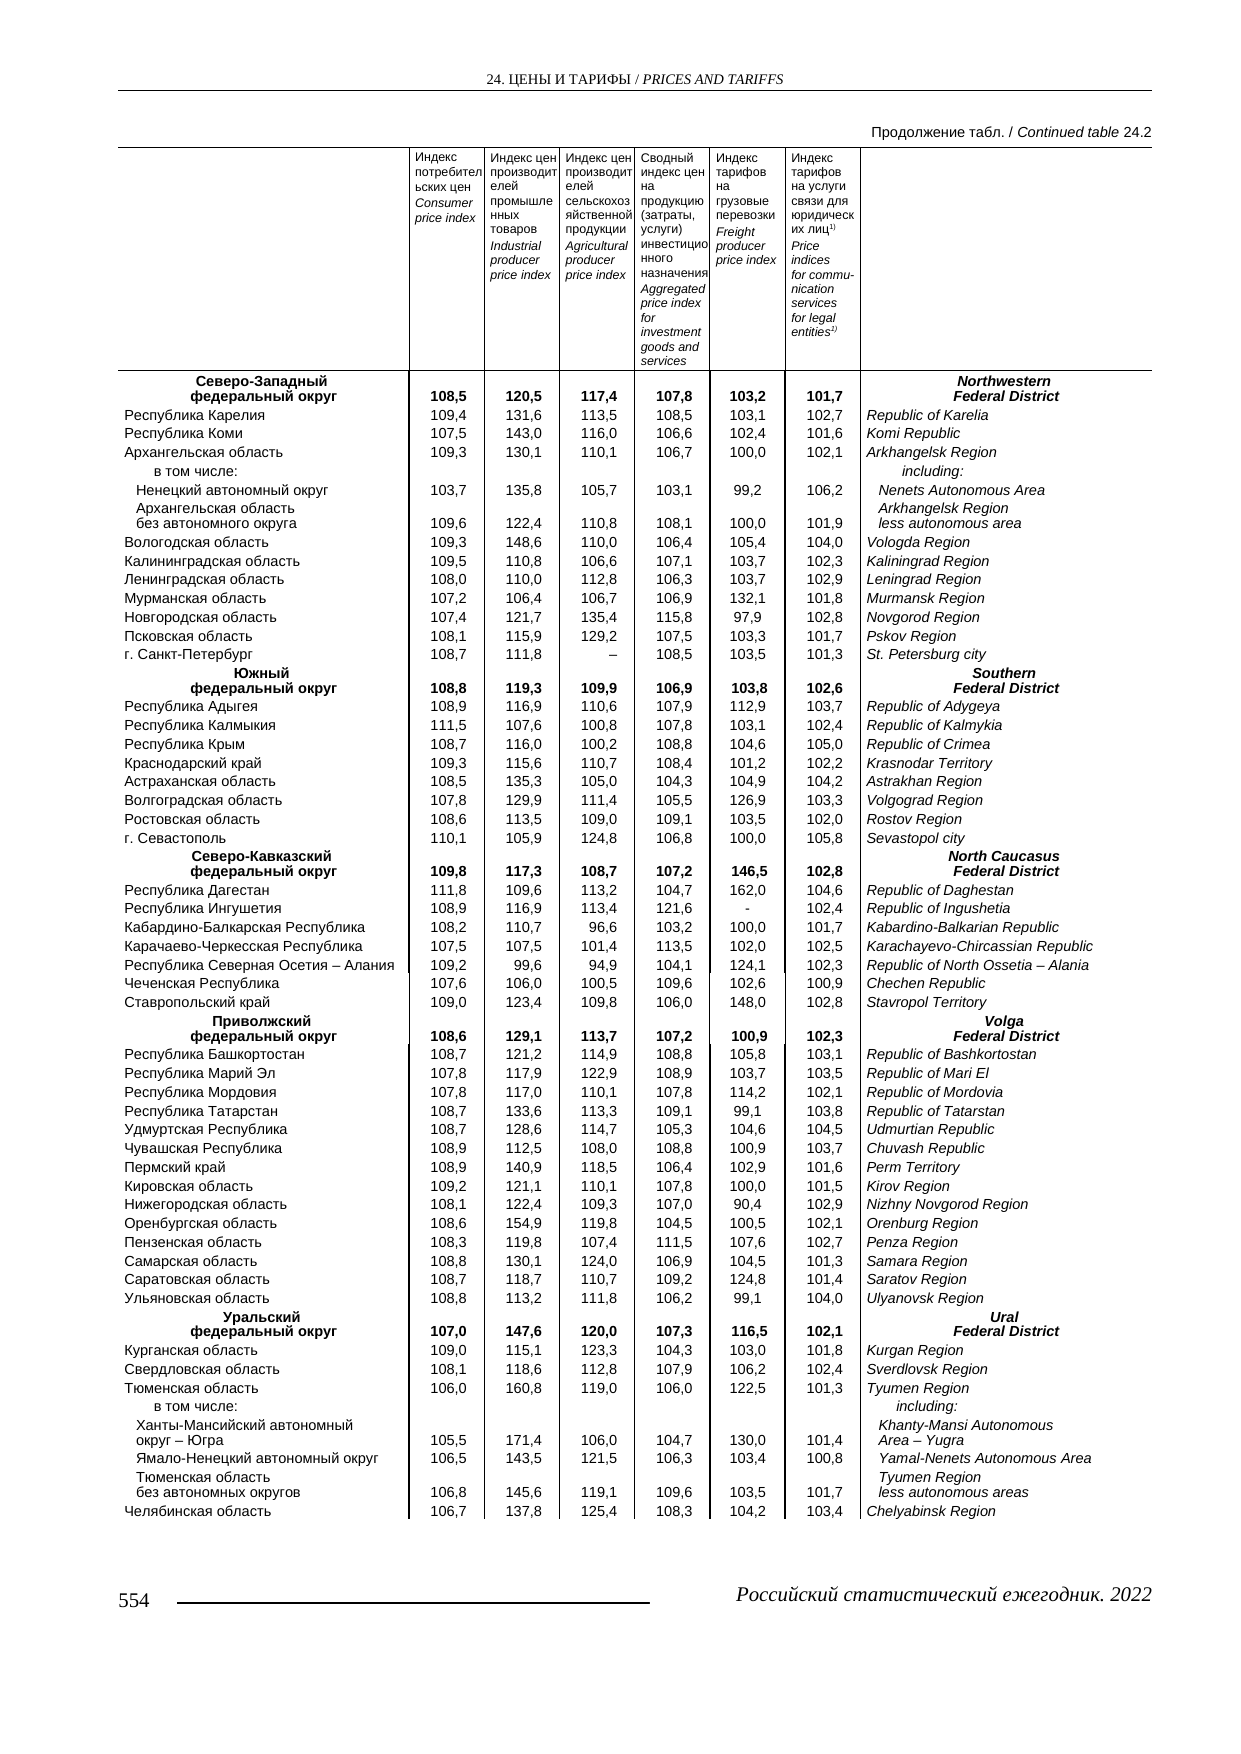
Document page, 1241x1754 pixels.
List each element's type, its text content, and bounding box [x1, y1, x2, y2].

table_cell 108,0 [410, 569, 484, 588]
table_cell Республика Адыгея [118, 696, 408, 715]
table_cell Stavropol Territory [861, 992, 1152, 1011]
table_cell Архангельская область [118, 442, 408, 461]
table_cell Novgorod Region [861, 606, 1152, 625]
table_cell 112,8 [560, 569, 634, 588]
table_cell 101,4 [786, 1415, 860, 1448]
table_cell 110,7 [560, 752, 634, 771]
table_cell Самарская область [118, 1250, 408, 1269]
table_cell Республика Дагестан [118, 879, 408, 898]
table_cell Архангельская область без автономного округа [118, 498, 408, 531]
table_cell 107,8 [635, 371, 709, 404]
table_cell г. Севастополь [118, 827, 408, 846]
table_cell 103,7 [786, 696, 860, 715]
table_cell 110,7 [485, 917, 559, 936]
table_cell 106,7 [560, 588, 634, 606]
table_cell 104,9 [711, 771, 784, 790]
table_cell 130,1 [485, 1250, 559, 1269]
table_cell Tyumen Region less autonomous areas [861, 1467, 1152, 1500]
table_cell 128,6 [485, 1119, 559, 1138]
table_cell 108,9 [410, 898, 484, 917]
table_cell Кабардино-Балкарская Республика [118, 917, 408, 936]
table_cell 103,4 [786, 1500, 860, 1519]
table_cell 108,7 [410, 644, 484, 663]
table_cell 104,3 [635, 771, 709, 790]
table_cell - [711, 898, 784, 917]
table_cell 105,5 [635, 790, 709, 808]
table_cell 104,5 [711, 1250, 784, 1269]
table_cell 116,0 [485, 734, 559, 752]
table_cell 109,1 [635, 809, 709, 827]
table_cell 148,6 [485, 531, 559, 550]
table_cell 108,8 [635, 1138, 709, 1156]
table_cell 140,9 [485, 1156, 559, 1175]
table_cell 106,7 [635, 442, 709, 461]
table_cell 111,5 [635, 1231, 709, 1250]
table_cell 112,9 [711, 696, 784, 715]
table_cell Khanty-Mansi Autonomous Area – Yugra [861, 1415, 1152, 1448]
table_cell 103,3 [786, 790, 860, 808]
table_cell 113,4 [560, 898, 634, 917]
table_cell 107,8 [635, 1081, 709, 1100]
table_cell 117,9 [485, 1063, 559, 1081]
table_cell 104,5 [786, 1119, 860, 1138]
table_cell 118,6 [485, 1359, 559, 1377]
table_cell 100,5 [560, 973, 634, 992]
table_cell 103,7 [711, 550, 784, 569]
table_cell 125,4 [560, 1500, 634, 1519]
table_cell 124,8 [560, 827, 634, 846]
table_cell 106,6 [560, 550, 634, 569]
table_cell 107,0 [635, 1194, 709, 1213]
table_cell 108,2 [410, 917, 484, 936]
table_cell 102,0 [786, 809, 860, 827]
table_cell 110,1 [560, 442, 634, 461]
table_cell Республика Карелия [118, 404, 408, 423]
table_cell 94,9 [560, 954, 634, 973]
table_cell Уральский федеральный округ [118, 1306, 408, 1340]
table_cell 130,0 [711, 1415, 784, 1448]
table_cell 106,0 [635, 1377, 709, 1396]
table_cell 109,6 [635, 1467, 709, 1500]
text Продолжение табл. / Continued table 24.2 [118, 124, 1152, 141]
table_cell Kurgan Region [861, 1340, 1152, 1358]
table_cell 122,5 [711, 1377, 784, 1396]
table_cell 102,2 [786, 752, 860, 771]
table_cell 113,2 [560, 879, 634, 898]
table_cell 102,8 [786, 606, 860, 625]
table_cell 102,7 [786, 404, 860, 423]
table_cell 109,1 [635, 1100, 709, 1119]
table_cell 103,5 [711, 644, 784, 663]
table_cell 100,0 [711, 442, 784, 461]
table_cell 113,5 [635, 936, 709, 954]
table_cell Chechen Republic [861, 973, 1152, 992]
table_cell Nizhny Novgorod Region [861, 1194, 1152, 1213]
table_cell 104,2 [711, 1500, 784, 1519]
table_cell 160,8 [485, 1377, 559, 1396]
table_cell 101,7 [786, 625, 860, 644]
table_cell Ханты-Мансийский автономный округ – Югра [118, 1415, 408, 1448]
table_cell 146,5 [711, 846, 784, 879]
table_cell 103,5 [786, 1063, 860, 1081]
table_cell Республика Марий Эл [118, 1063, 408, 1081]
table_cell 117,0 [485, 1081, 559, 1100]
table_cell Республика Татарстан [118, 1100, 408, 1119]
table_cell Челябинская область [118, 1500, 408, 1519]
table_cell 129,2 [560, 625, 634, 644]
table_cell including: [861, 1396, 1152, 1415]
table_cell Southern Federal District [861, 663, 1152, 696]
table_cell 143,0 [485, 423, 559, 442]
table_cell 103,7 [410, 479, 484, 498]
table_cell 110,0 [560, 531, 634, 550]
table_cell 104,6 [711, 1119, 784, 1138]
table_cell 104,5 [635, 1213, 709, 1231]
table_cell Тюменская область [118, 1377, 408, 1396]
table_cell Vologda Region [861, 531, 1152, 550]
table_header Индекс цен производителей промышленных товаров Industrial producer price index [485, 148, 559, 370]
table_cell 121,2 [485, 1044, 559, 1063]
table_cell Kirov Region [861, 1175, 1152, 1194]
table_cell 103,8 [711, 663, 784, 696]
table_cell [485, 461, 559, 479]
table_cell [786, 461, 860, 479]
table_cell 100,0 [711, 1175, 784, 1194]
table_cell 115,9 [485, 625, 559, 644]
table_cell 108,7 [410, 1119, 484, 1138]
table_cell Karachayevo-Chircassian Republic [861, 936, 1152, 954]
table_cell 108,1 [410, 1194, 484, 1213]
table_cell 104,2 [786, 771, 860, 790]
table_cell 103,5 [711, 809, 784, 827]
table_cell 145,6 [485, 1467, 559, 1500]
table_cell Republic of Mari El [861, 1063, 1152, 1081]
table_cell Perm Territory [861, 1156, 1152, 1175]
table_cell 107,5 [635, 625, 709, 644]
table_cell 100,9 [711, 1138, 784, 1156]
table_cell [711, 1396, 784, 1415]
table_cell Саратовская область [118, 1269, 408, 1288]
table_cell 109,8 [560, 992, 634, 1011]
table_cell 106,5 [410, 1448, 484, 1467]
table_cell Arkhangelsk Region less autonomous area [861, 498, 1152, 531]
table_cell 100,9 [710, 1011, 785, 1044]
table_cell 100,9 [786, 973, 860, 992]
table_cell 101,9 [786, 498, 860, 531]
table_cell Pskov Region [861, 625, 1152, 644]
table_cell 129,1 [485, 1011, 559, 1044]
table_header Индекс тарифов на услуги связи для юридических лиц1) Price indices for commu- nication services for legal entities1) [786, 148, 860, 370]
table_cell Yamal-Nenets Autonomous Area [861, 1448, 1152, 1467]
table_cell 107,6 [711, 1231, 784, 1250]
table_header [118, 148, 409, 370]
table_cell 100,0 [711, 498, 784, 531]
table_cell 112,5 [485, 1138, 559, 1156]
table_cell 105,8 [711, 1044, 784, 1063]
table_cell 108,8 [635, 1044, 709, 1063]
table_cell 108,1 [635, 498, 709, 531]
table_cell 137,8 [485, 1500, 559, 1519]
table_cell Kabardino-Balkarian Republic [861, 917, 1152, 936]
table_cell 111,8 [485, 644, 559, 663]
table_cell 104,3 [635, 1340, 709, 1358]
table_cell в том числе: [118, 1396, 408, 1415]
table_cell 122,4 [485, 498, 559, 531]
table_cell 105,7 [560, 479, 634, 498]
table_cell 107,9 [635, 696, 709, 715]
table_cell Ямало-Ненецкий автономный округ [118, 1448, 408, 1467]
table_cell 108,6 [410, 1213, 484, 1231]
table_cell 114,2 [711, 1081, 784, 1100]
table_cell Nenets Autonomous Area [861, 479, 1152, 498]
table_cell 108,5 [410, 771, 484, 790]
table_cell 123,4 [485, 992, 559, 1011]
table_cell Ульяновская область [118, 1288, 408, 1306]
table_cell 106,3 [635, 569, 709, 588]
table_cell г. Санкт-Петербург [118, 644, 408, 663]
table_cell 108,7 [410, 734, 484, 752]
table_cell Orenburg Region [861, 1213, 1152, 1231]
table_cell Republic of Mordovia [861, 1081, 1152, 1100]
table_cell 106,9 [635, 663, 709, 696]
table_cell 119,8 [485, 1231, 559, 1250]
table_cell 135,8 [485, 479, 559, 498]
table_cell 102,9 [711, 1156, 784, 1175]
table_header Индекс цен производителей сельскохозяйственной продукции Agricultural producer price index [560, 148, 634, 370]
table_cell 106,0 [635, 992, 709, 1011]
table_cell 101,8 [786, 1340, 860, 1358]
table_cell 110,1 [560, 1081, 634, 1100]
table_cell 133,6 [485, 1100, 559, 1119]
table_cell 106,9 [635, 1250, 709, 1269]
table_cell 107,4 [410, 606, 484, 625]
table_cell 107,2 [410, 588, 484, 606]
table_cell 102,1 [786, 442, 860, 461]
table_cell 105,8 [786, 827, 860, 846]
table_cell 117,3 [485, 846, 559, 879]
table_cell 110,1 [410, 827, 484, 846]
table_cell 110,6 [560, 696, 634, 715]
table_cell 105,5 [410, 1415, 484, 1448]
table_cell Новгородская область [118, 606, 408, 625]
table_cell 109,2 [635, 1269, 709, 1288]
table_cell 107,8 [410, 1063, 484, 1081]
table_cell 109,3 [410, 442, 484, 461]
table_cell 113,7 [560, 1011, 634, 1044]
table_cell 109,0 [410, 992, 484, 1011]
table_cell 103,7 [711, 1063, 784, 1081]
table_cell 104,0 [786, 531, 860, 550]
table_cell 108,9 [410, 1156, 484, 1175]
table_cell 90,4 [711, 1194, 784, 1213]
table_cell 118,7 [485, 1269, 559, 1288]
table_cell 132,1 [711, 588, 784, 606]
table_cell 102,1 [786, 1081, 860, 1100]
table_cell 111,8 [560, 1288, 634, 1306]
table_cell 102,6 [710, 973, 785, 992]
table_cell [635, 461, 709, 479]
table_cell 99,1 [711, 1288, 784, 1306]
table_cell Rostov Region [861, 809, 1152, 827]
table_cell Krasnodar Territory [861, 752, 1152, 771]
table_cell [560, 1396, 634, 1415]
table_cell 121,7 [485, 606, 559, 625]
table_cell 107,0 [410, 1306, 484, 1340]
table_cell 105,0 [560, 771, 634, 790]
table_cell 110,8 [485, 550, 559, 569]
table_cell 118,5 [560, 1156, 634, 1175]
table_cell 109,3 [560, 1194, 634, 1213]
table_cell 115,6 [485, 752, 559, 771]
table_cell Volga Federal District [861, 1011, 1152, 1044]
table_cell Penza Region [861, 1231, 1152, 1250]
table_cell 100,8 [560, 715, 634, 733]
table_cell 99,2 [711, 479, 784, 498]
table_cell Карачаево-Черкесская Республика [118, 936, 408, 954]
table_cell 116,9 [485, 898, 559, 917]
table_cell Республика Ингушетия [118, 898, 408, 917]
table_cell Republic of Ingushetia [861, 898, 1152, 917]
table_cell 148,0 [710, 992, 785, 1011]
table_cell 99,6 [485, 954, 559, 973]
table_cell Ненецкий автономный округ [118, 479, 408, 498]
table_cell 119,0 [560, 1377, 634, 1396]
table_cell 108,5 [410, 371, 484, 404]
table_cell 106,2 [711, 1359, 784, 1377]
table_cell 111,5 [410, 715, 484, 733]
table_cell 114,9 [560, 1044, 634, 1063]
table_cell 109,8 [410, 846, 484, 879]
table_cell 106,0 [560, 1415, 634, 1448]
table_cell 101,6 [786, 423, 860, 442]
table_cell 102,4 [711, 423, 784, 442]
table_header [861, 148, 1152, 370]
table_cell 101,4 [560, 936, 634, 954]
table_cell 107,8 [410, 790, 484, 808]
table_cell Astrakhan Region [861, 771, 1152, 790]
table_cell Нижегородская область [118, 1194, 408, 1213]
table_cell Республика Калмыкия [118, 715, 408, 733]
table_cell в том числе: [118, 461, 408, 479]
table_cell 102,5 [786, 936, 860, 954]
table_cell 102,6 [786, 663, 860, 696]
table_cell Пермский край [118, 1156, 408, 1175]
table_cell Приволжский федеральный округ [118, 1011, 409, 1044]
table_cell 105,0 [786, 734, 860, 752]
table_cell Чеченская Республика [118, 973, 409, 992]
table_cell Пензенская область [118, 1231, 408, 1250]
table_cell 103,0 [711, 1340, 784, 1358]
table_cell 103,7 [786, 1138, 860, 1156]
table_cell 100,5 [711, 1213, 784, 1231]
table_cell 121,6 [635, 898, 709, 917]
table_cell Псковская область [118, 625, 408, 644]
table_cell 99,1 [711, 1100, 784, 1119]
table_cell Kaliningrad Region [861, 550, 1152, 569]
table_cell 109,5 [410, 550, 484, 569]
table_cell 102,4 [786, 715, 860, 733]
table_cell Republic of Adygeya [861, 696, 1152, 715]
table_cell 103,7 [711, 569, 784, 588]
table_cell 103,1 [635, 479, 709, 498]
table_cell Ural Federal District [861, 1306, 1152, 1340]
table_cell 108,3 [410, 1231, 484, 1250]
table_cell Chuvash Republic [861, 1138, 1152, 1156]
table_cell 171,4 [485, 1415, 559, 1448]
table_cell Northwestern Federal District [861, 371, 1152, 404]
table_cell 116,9 [485, 696, 559, 715]
table_cell 119,3 [485, 663, 559, 696]
table_cell 106,4 [485, 588, 559, 606]
table_cell Samara Region [861, 1250, 1152, 1269]
table_cell 109,0 [410, 1340, 484, 1358]
table_cell including: [861, 461, 1152, 479]
table_cell 108,5 [635, 404, 709, 423]
table_cell 102,1 [786, 1306, 860, 1340]
table_cell Северо-Кавказский федеральный округ [118, 846, 408, 879]
table_cell 106,8 [635, 827, 709, 846]
table_cell 108,7 [560, 846, 634, 879]
table_cell 124,0 [560, 1250, 634, 1269]
table_cell 101,4 [786, 1269, 860, 1288]
table_cell 102,4 [786, 898, 860, 917]
table_cell 108,6 [410, 809, 484, 827]
table_cell 97,9 [711, 606, 784, 625]
table_cell 101,7 [786, 917, 860, 936]
table_header Индекс тарифов на грузовые перевозки Freight producer price index [710, 148, 785, 370]
table_cell 102,9 [786, 1194, 860, 1213]
table_cell Республика Башкортостан [118, 1044, 408, 1063]
table_cell Udmurtian Republic [861, 1119, 1152, 1138]
table_cell Тюменская область без автономных округов [118, 1467, 408, 1500]
table_cell [410, 1396, 484, 1415]
table_cell 110,7 [560, 1269, 634, 1288]
table_cell Chelyabinsk Region [861, 1500, 1152, 1519]
table_cell 103,1 [711, 404, 784, 423]
table_cell 103,2 [635, 917, 709, 936]
table_cell 104,6 [786, 879, 860, 898]
table_cell 117,4 [560, 371, 634, 404]
table_cell 108,9 [410, 696, 484, 715]
table_cell 108,0 [560, 1138, 634, 1156]
table_cell 108,5 [635, 644, 709, 663]
table_cell 108,9 [635, 1063, 709, 1081]
table_cell 108,3 [635, 1500, 709, 1519]
table_cell 143,5 [485, 1448, 559, 1467]
table_cell 124,1 [711, 954, 784, 973]
table_cell 103,5 [711, 1467, 784, 1500]
table_cell Murmansk Region [861, 588, 1152, 606]
table_cell Республика Крым [118, 734, 408, 752]
table_cell 102,0 [711, 936, 784, 954]
table_cell 107,5 [410, 423, 484, 442]
table_cell 104,7 [635, 879, 709, 898]
table_cell 120,5 [485, 371, 559, 404]
table_cell 107,3 [635, 1306, 709, 1340]
table_cell 101,3 [786, 644, 860, 663]
table_cell 100,0 [711, 917, 784, 936]
table_cell 101,7 [786, 1467, 860, 1500]
table_cell 103,8 [786, 1100, 860, 1119]
table_header Индекс потребительских цен Consumer price index [410, 148, 484, 370]
table_cell Удмуртская Республика [118, 1119, 408, 1138]
table_cell 100,8 [786, 1448, 860, 1467]
table_cell 106,4 [635, 1156, 709, 1175]
table_cell 106,0 [485, 973, 559, 992]
table_cell North Caucasus Federal District [861, 846, 1152, 879]
table_cell 154,9 [485, 1213, 559, 1231]
table_cell Кировская область [118, 1175, 408, 1194]
table_cell 107,6 [410, 973, 484, 992]
table_cell 109,4 [410, 404, 484, 423]
table_cell 102,3 [786, 550, 860, 569]
table_cell 107,8 [410, 1081, 484, 1100]
table_cell 108,7 [410, 1100, 484, 1119]
table_cell Свердловская область [118, 1359, 408, 1377]
table_cell 100,0 [711, 827, 784, 846]
table_cell 101,3 [786, 1250, 860, 1269]
table_cell Republic of Crimea [861, 734, 1152, 752]
table_cell Курганская область [118, 1340, 408, 1358]
table_cell 162,0 [711, 879, 784, 898]
table_cell 115,1 [485, 1340, 559, 1358]
table_cell [635, 1396, 709, 1415]
table_cell 122,4 [485, 1194, 559, 1213]
table_cell 102,3 [786, 1011, 860, 1044]
table_cell [786, 1396, 860, 1415]
table_cell 131,6 [485, 404, 559, 423]
table_cell Ленинградская область [118, 569, 408, 588]
table_cell Республика Мордовия [118, 1081, 408, 1100]
table_cell 101,8 [786, 588, 860, 606]
table_cell 107,5 [485, 936, 559, 954]
table_cell 104,0 [786, 1288, 860, 1306]
table_cell Мурманская область [118, 588, 408, 606]
table_cell 147,6 [485, 1306, 559, 1340]
table_cell Астраханская область [118, 771, 408, 790]
table_cell 107,9 [635, 1359, 709, 1377]
table_cell 116,0 [560, 423, 634, 442]
table_cell Калининградская область [118, 550, 408, 569]
table_cell 130,1 [485, 442, 559, 461]
table_cell 106,4 [635, 531, 709, 550]
table_cell 129,9 [485, 790, 559, 808]
table_cell 102,7 [786, 1231, 860, 1250]
table_cell 108,7 [410, 1269, 484, 1288]
table_cell Южный федеральный округ [118, 663, 408, 696]
table_cell [485, 1396, 559, 1415]
table_cell 109,3 [410, 531, 484, 550]
table_cell 119,8 [560, 1213, 634, 1231]
table_cell 108,9 [410, 1138, 484, 1156]
table_cell 113,3 [560, 1100, 634, 1119]
table_cell Saratov Region [861, 1269, 1152, 1288]
table_cell 102,4 [786, 1359, 860, 1377]
table_cell 109,6 [410, 498, 484, 531]
table_cell 102,1 [786, 1213, 860, 1231]
table_cell 113,2 [485, 1288, 559, 1306]
table_cell 105,9 [485, 827, 559, 846]
table_cell 109,0 [560, 809, 634, 827]
table_cell Volgograd Region [861, 790, 1152, 808]
table_cell 121,1 [485, 1175, 559, 1194]
table_cell 108,4 [635, 752, 709, 771]
table_cell 121,5 [560, 1448, 634, 1467]
table_cell 135,3 [485, 771, 559, 790]
table_cell 126,9 [711, 790, 784, 808]
table_cell Ростовская область [118, 809, 408, 827]
table_cell [410, 461, 484, 479]
table_cell [711, 461, 784, 479]
table_cell Ставропольский край [118, 992, 409, 1011]
table_cell 107,8 [635, 1175, 709, 1194]
table_cell 110,8 [560, 498, 634, 531]
table_cell Вологодская область [118, 531, 408, 550]
table_cell 103,3 [711, 625, 784, 644]
table_cell 119,1 [560, 1467, 634, 1500]
table_cell 109,6 [485, 879, 559, 898]
table_cell 108,8 [410, 1250, 484, 1269]
table_cell Republic of North Ossetia – Alania [861, 954, 1152, 973]
table_cell 107,5 [410, 936, 484, 954]
table_cell 109,3 [410, 752, 484, 771]
table_cell 116,5 [711, 1306, 784, 1340]
table_cell 108,8 [410, 663, 484, 696]
table_cell Чувашская Республика [118, 1138, 408, 1156]
table_cell Tyumen Region [861, 1377, 1152, 1396]
table_cell – [560, 644, 634, 663]
table_cell Arkhangelsk Region [861, 442, 1152, 461]
table_cell 109,2 [410, 1175, 484, 1194]
table_cell 111,4 [560, 790, 634, 808]
table_header Сводный индекс цен на продукцию (затраты, услуги) инвестиционного назначения Aggregated price index for investment goods and services [635, 148, 709, 370]
table_cell 107,2 [635, 1011, 709, 1044]
table_cell 106,2 [635, 1288, 709, 1306]
table_cell 108,8 [635, 734, 709, 752]
table_cell Республика Коми [118, 423, 408, 442]
table_cell 103,1 [786, 1044, 860, 1063]
table_cell [560, 461, 634, 479]
table_cell 103,1 [711, 715, 784, 733]
table_cell 115,8 [635, 606, 709, 625]
table_cell Оренбургская область [118, 1213, 408, 1231]
table_cell 135,4 [560, 606, 634, 625]
table_cell 102,8 [786, 992, 860, 1011]
table_cell 108,6 [410, 1011, 484, 1044]
table_cell Sverdlovsk Region [861, 1359, 1152, 1377]
table_cell Republic of Bashkortostan [861, 1044, 1152, 1063]
table_cell 122,9 [560, 1063, 634, 1081]
table_cell Sevastopol city [861, 827, 1152, 846]
table_cell 108,7 [410, 1044, 484, 1063]
table_cell Волгоградская область [118, 790, 408, 808]
table_cell 120,0 [560, 1306, 634, 1340]
table_cell 107,6 [485, 715, 559, 733]
table_cell 108,1 [410, 625, 484, 644]
table_cell 106,3 [635, 1448, 709, 1467]
table_cell 106,6 [635, 423, 709, 442]
table_cell 96,6 [560, 917, 634, 936]
table_cell 108,8 [410, 1288, 484, 1306]
table_cell 109,9 [560, 663, 634, 696]
table_cell 109,6 [635, 973, 709, 992]
table_cell Komi Republic [861, 423, 1152, 442]
table_cell Republic of Daghestan [861, 879, 1152, 898]
table_cell 102,3 [786, 954, 860, 973]
table_cell Ulyanovsk Region [861, 1288, 1152, 1306]
table_cell 105,3 [635, 1119, 709, 1138]
table_cell 103,4 [711, 1448, 784, 1467]
table_cell 104,6 [711, 734, 784, 752]
table_cell 114,7 [560, 1119, 634, 1138]
table_cell 107,1 [635, 550, 709, 569]
table_cell 108,1 [410, 1359, 484, 1377]
table_cell 101,3 [786, 1377, 860, 1396]
table_cell 105,4 [711, 531, 784, 550]
table_cell Leningrad Region [861, 569, 1152, 588]
table_cell 110,0 [485, 569, 559, 588]
table_cell 112,8 [560, 1359, 634, 1377]
table_cell 101,5 [786, 1175, 860, 1194]
table_cell Republic of Tatarstan [861, 1100, 1152, 1119]
table_cell 106,0 [410, 1377, 484, 1396]
table_cell 101,2 [711, 752, 784, 771]
table_cell 100,2 [560, 734, 634, 752]
table_cell Republic of Kalmykia [861, 715, 1152, 733]
table_cell 124,8 [711, 1269, 784, 1288]
table_cell Краснодарский край [118, 752, 408, 771]
table_cell St. Petersburg city [861, 644, 1152, 663]
table_cell 104,7 [635, 1415, 709, 1448]
table_cell 110,1 [560, 1175, 634, 1194]
table_cell 109,2 [410, 954, 484, 973]
table_cell 113,5 [485, 809, 559, 827]
table_cell 104,1 [635, 954, 709, 973]
table_cell 106,7 [410, 1500, 484, 1519]
table_cell 107,2 [635, 846, 709, 879]
table_cell 106,2 [786, 479, 860, 498]
table_cell Republic of Karelia [861, 404, 1152, 423]
table_cell 101,7 [786, 371, 860, 404]
table_cell Северо-Западный федеральный округ [118, 371, 408, 404]
table_cell 106,8 [410, 1467, 484, 1500]
table_cell 107,8 [635, 715, 709, 733]
table_cell 102,8 [786, 846, 860, 879]
table_cell 111,8 [410, 879, 484, 898]
table_cell 107,4 [560, 1231, 634, 1250]
table_cell 102,9 [786, 569, 860, 588]
table_cell 113,5 [560, 404, 634, 423]
table_cell 103,2 [711, 371, 784, 404]
table_cell 106,9 [635, 588, 709, 606]
table_cell Республика Северная Осетия – Алания [118, 954, 408, 973]
table_cell 101,6 [786, 1156, 860, 1175]
table_cell 123,3 [560, 1340, 634, 1358]
